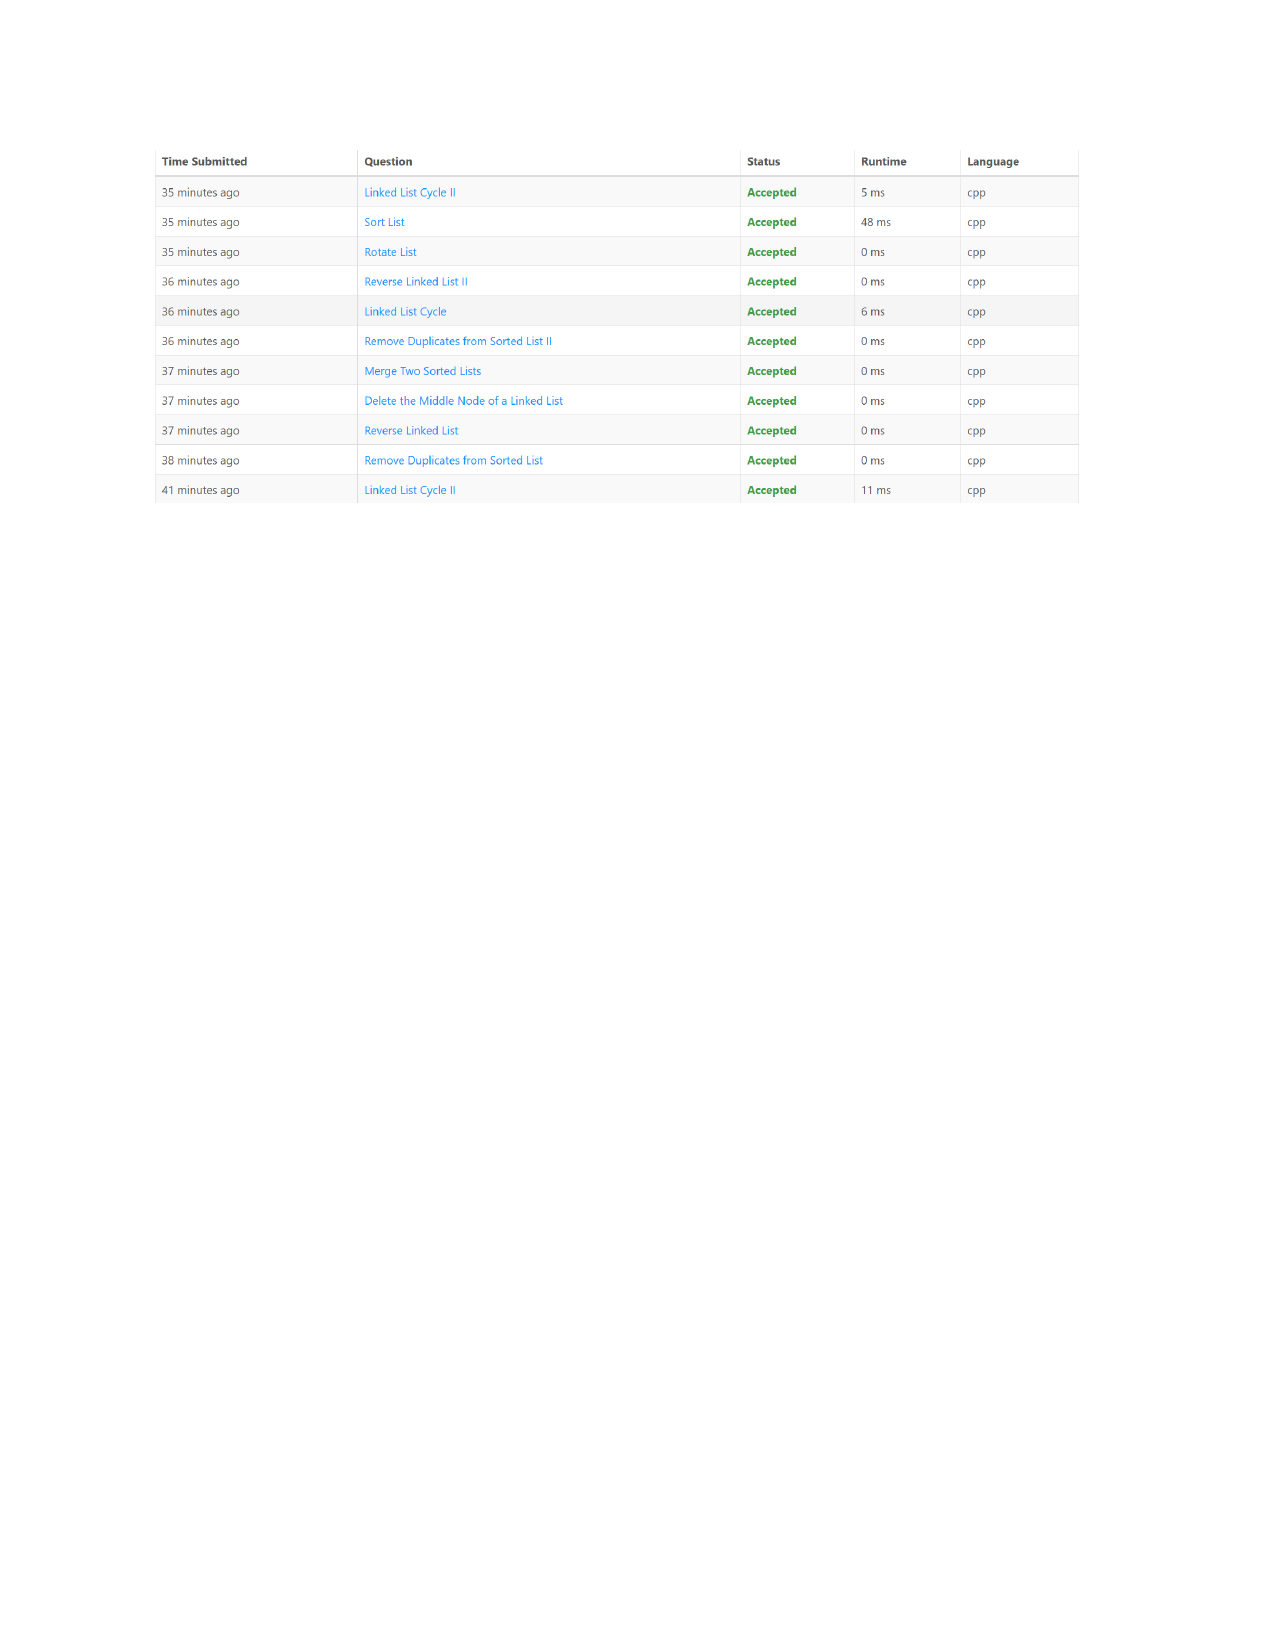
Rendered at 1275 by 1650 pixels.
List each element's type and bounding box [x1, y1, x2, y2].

picture [150, 150, 1125, 503]
